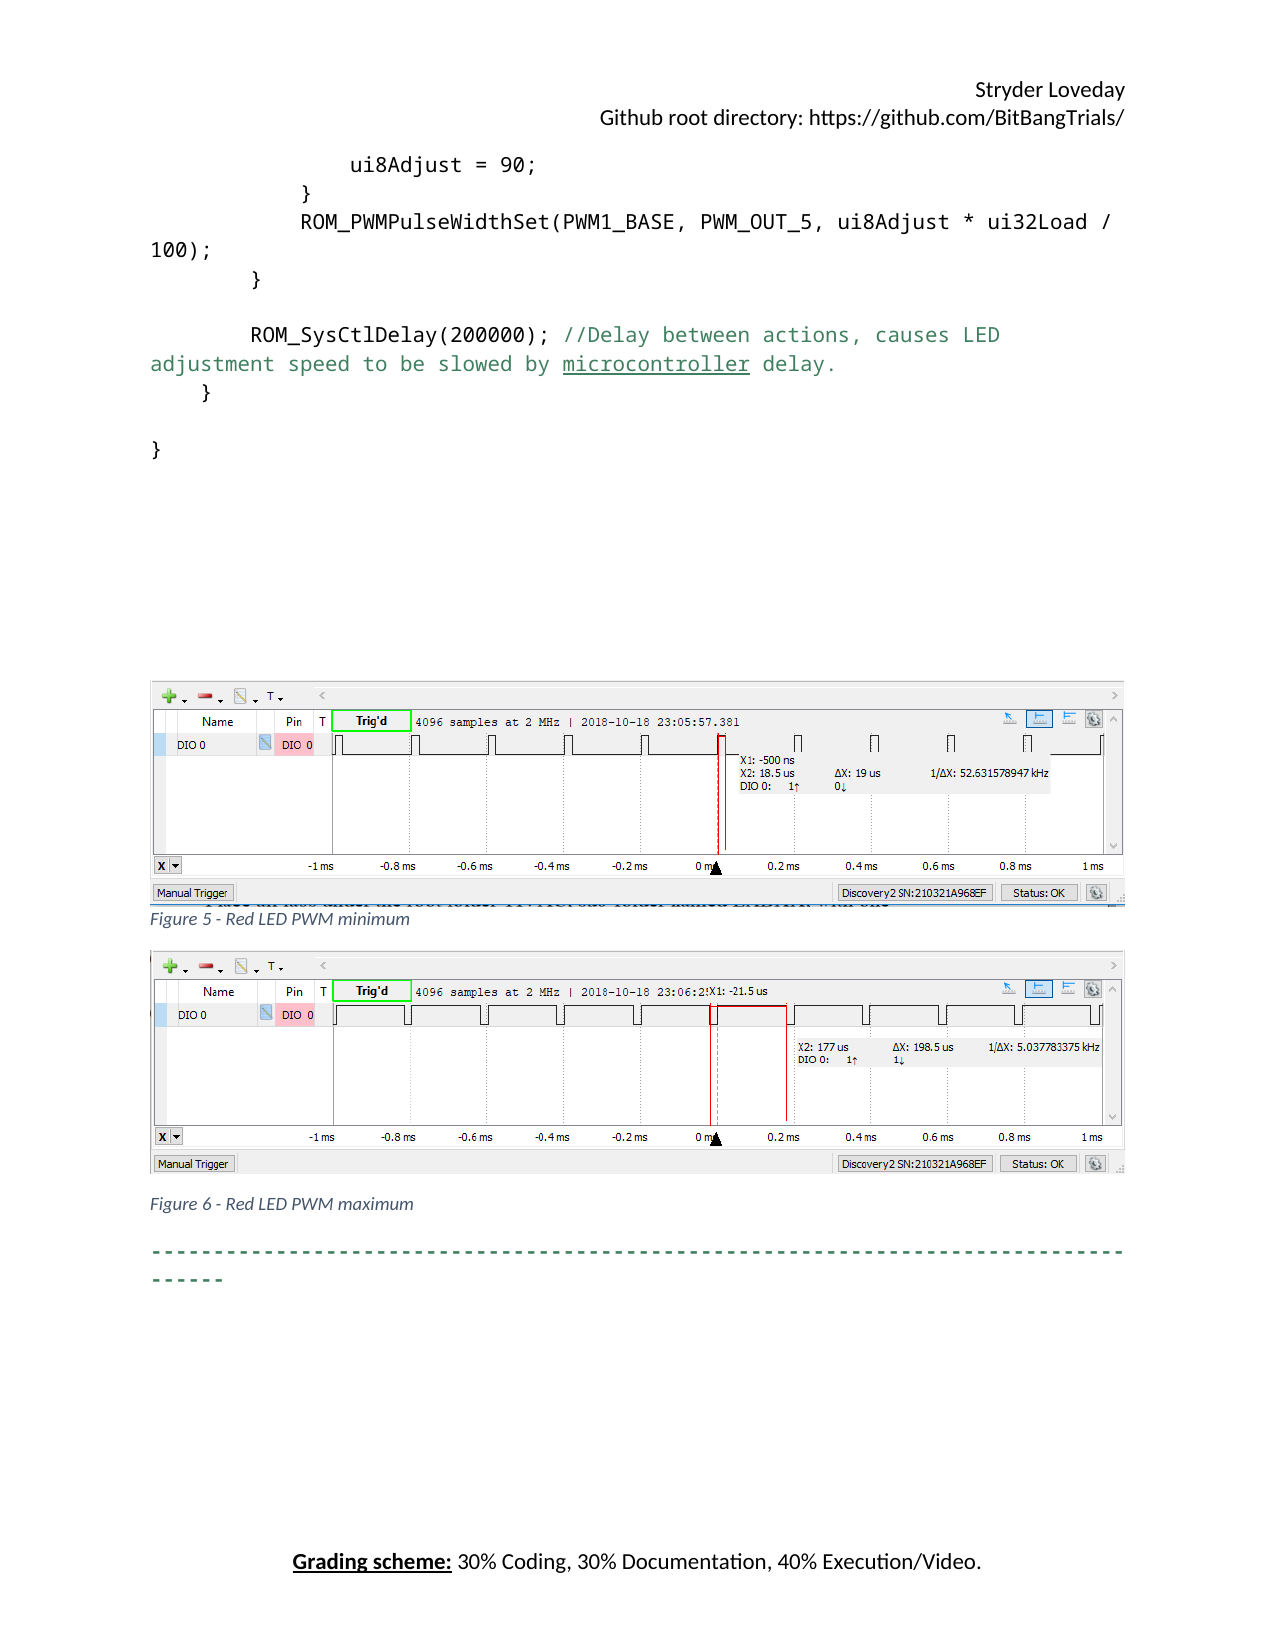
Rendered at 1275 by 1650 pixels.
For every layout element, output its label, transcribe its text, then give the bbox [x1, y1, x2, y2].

text ROM_SysCtlDelay(200000); //Delay between actions, causes LED adjustment speed to be slowed by microcontroller delay. [150, 321, 1125, 377]
picture [150, 680, 1125, 907]
text } [150, 178, 1125, 207]
text } [150, 264, 1125, 292]
text ui8Adjust = 90; [150, 150, 1125, 178]
text ------------------------------------------------------------------------------------ [150, 1236, 1125, 1293]
picture [150, 950, 1125, 1174]
text } [150, 377, 1125, 406]
text } [150, 434, 1125, 463]
text ROM_PWMPulseWidthSet(PWM1_BASE, PWM_OUT_5, ui8Adjust * ui32Load / 100); [150, 207, 1125, 264]
